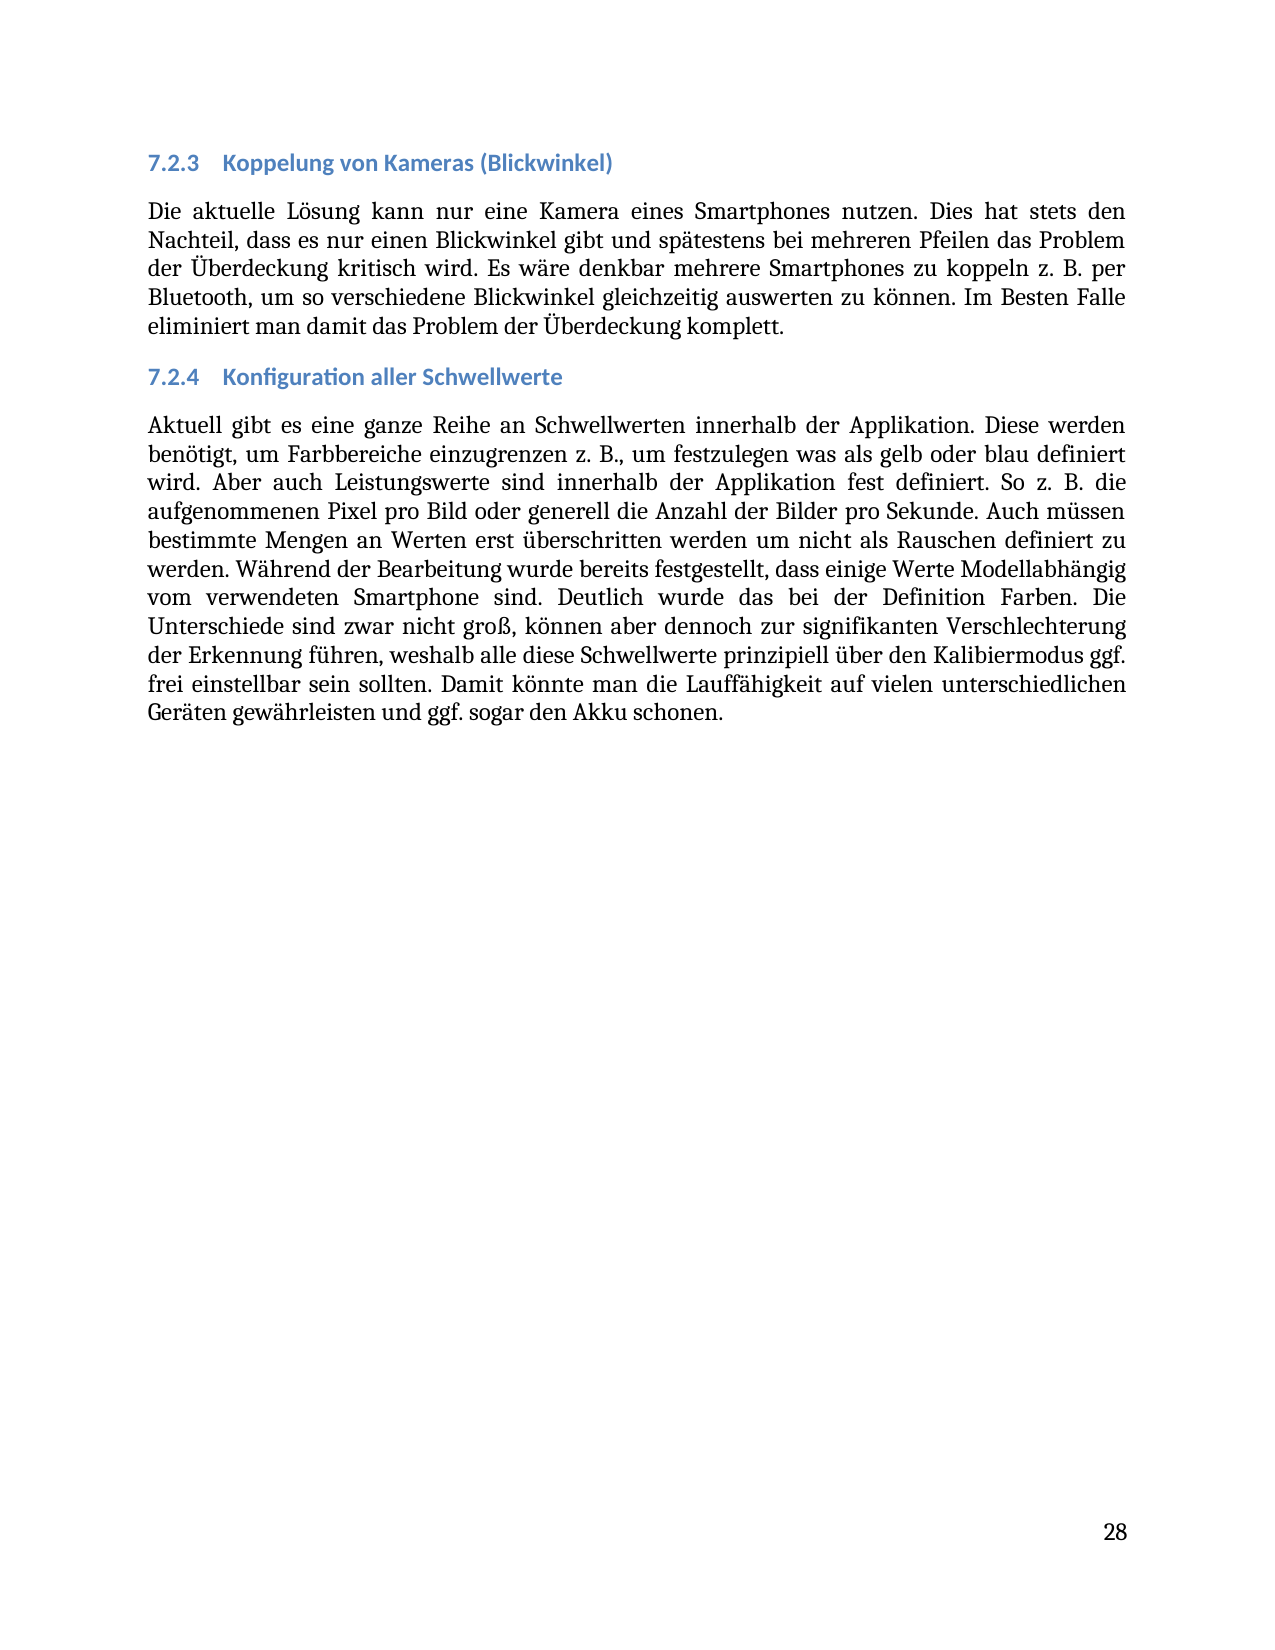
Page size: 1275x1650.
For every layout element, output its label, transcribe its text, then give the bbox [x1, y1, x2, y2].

text Aktuell gibt es eine ganze Reihe an Schwellwerten innerhalb der Applikation. Diese werden benötigt, um Farbbereiche einzugrenzen z. B., um festzulegen was als gelb oder blau definiert wird. Aber auch Leistungswerte sind innerhalb der Applikation fest definiert. So z. B. die aufgenommenen Pixel pro Bild oder generell die Anzahl der Bilder pro Sekunde. Auch müssen bestimmte Mengen an Werten erst überschritten werden um nicht als Rauschen definiert zu werden. Während der Bearbeitung wurde bereits festgestellt, dass einige Werte Modellabhängig vom verwendeten Smartphone sind. Deutlich wurde das bei der Definition Farben. Die Unterschiede sind zwar nicht groß, können aber dennoch zur signifikanten Verschlechterung der Erkennung führen, weshalb alle diese Schwellwerte prinzipiell über den Kalibiermodus ggf. frei einstellbar sein sollten. Damit könnte man die Lauffähigkeit auf vielen unterschiedlichen Geräten gewährleisten und ggf. sogar den Akku schonen. [148, 411, 1127, 727]
subtitle Konfiguration aller Schwellwerte [148, 361, 1127, 392]
subtitle Koppelung von Kameras (Blickwinkel) [148, 148, 1127, 178]
text Die aktuelle Lösung kann nur eine Kamera eines Smartphones nutzen. Dies hat stets den Nachteil, dass es nur einen Blickwinkel gibt und spätestens bei mehreren Pfeilen das Problem der Überdeckung kritisch wird. Es wäre denkbar mehrere Smartphones zu koppeln z. B. per Bluetooth, um so verschiedene Blickwinkel gleichzeitig auswerten zu können. Im Besten Falle eliminiert man damit das Problem der Überdeckung komplett. [148, 197, 1127, 341]
